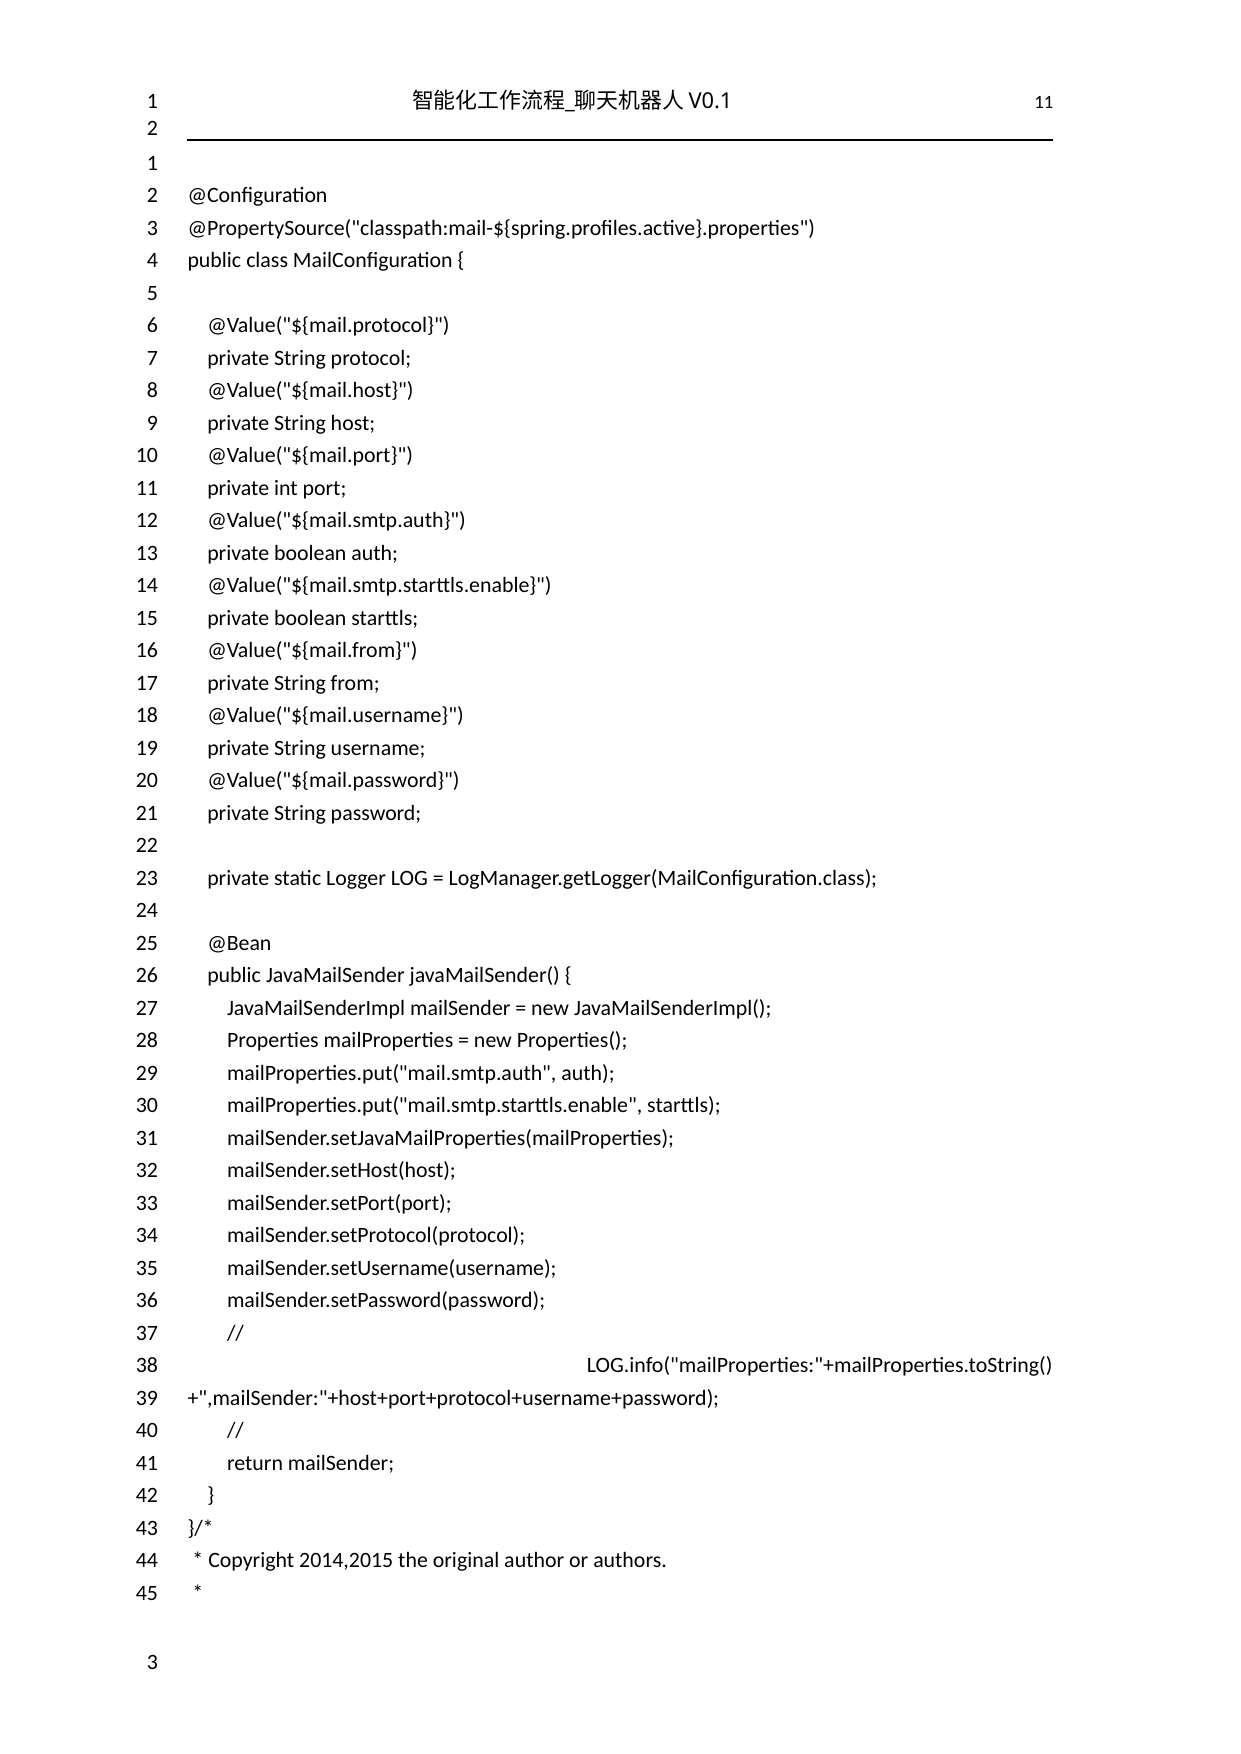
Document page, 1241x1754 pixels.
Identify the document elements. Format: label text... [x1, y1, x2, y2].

text // [187, 1316, 1053, 1348]
text mailSender.setProtocol(protocol); [187, 1218, 1053, 1251]
text mailSender.setUsername(username); [187, 1251, 1053, 1283]
text JavaMailSenderImpl mailSender = new JavaMailSenderImpl(); [187, 991, 1053, 1023]
text @Value("${mail.smtp.starttls.enable}") [187, 568, 1053, 601]
text mailProperties.put("mail.smtp.starttls.enable", starttls); [187, 1088, 1053, 1121]
text @Value("${mail.username}") [187, 698, 1053, 731]
text private String protocol; [187, 341, 1053, 373]
text @Value("${mail.from}") [187, 633, 1053, 666]
text @Value("${mail.password}") [187, 763, 1053, 796]
text mailSender.setHost(host); [187, 1153, 1053, 1186]
text @Bean [187, 926, 1053, 958]
text mailSender.setJavaMailProperties(mailProperties); [187, 1121, 1053, 1153]
text private String host; [187, 406, 1053, 438]
text Properties mailProperties = new Properties(); [187, 1023, 1053, 1056]
text private static Logger LOG = LogManager.getLogger(MailConfiguration.class); [187, 861, 1053, 893]
text private String password; [187, 796, 1053, 828]
text private boolean auth; [187, 536, 1053, 568]
text * [187, 1576, 1053, 1608]
text LOG.info("mailProperties:"+mailProperties.toString()+",mailSender:"+host+port+protocol+username+password); [187, 1348, 1053, 1413]
text @Value("${mail.host}") [187, 373, 1053, 406]
text private int port; [187, 471, 1053, 503]
text private String from; [187, 666, 1053, 698]
text @Value("${mail.smtp.auth}") [187, 503, 1053, 536]
text mailSender.setPassword(password); [187, 1283, 1053, 1316]
text private String username; [187, 731, 1053, 763]
text } [187, 1478, 1053, 1511]
text return mailSender; [187, 1446, 1053, 1478]
text @Value("${mail.protocol}") [187, 308, 1053, 341]
text mailSender.setPort(port); [187, 1186, 1053, 1218]
text public class MailConfiguration { [187, 243, 1053, 276]
text @PropertySource("classpath:mail-${spring.profiles.active}.properties") [187, 211, 1053, 243]
text public JavaMailSender javaMailSender() { [187, 958, 1053, 991]
text @Value("${mail.port}") [187, 438, 1053, 471]
text * Copyright 2014,2015 the original author or authors. [187, 1543, 1053, 1576]
text // [187, 1413, 1053, 1446]
text }/* [187, 1511, 1053, 1543]
text private boolean starttls; [187, 601, 1053, 633]
text @Configuration [187, 178, 1053, 211]
text mailProperties.put("mail.smtp.auth", auth); [187, 1056, 1053, 1088]
